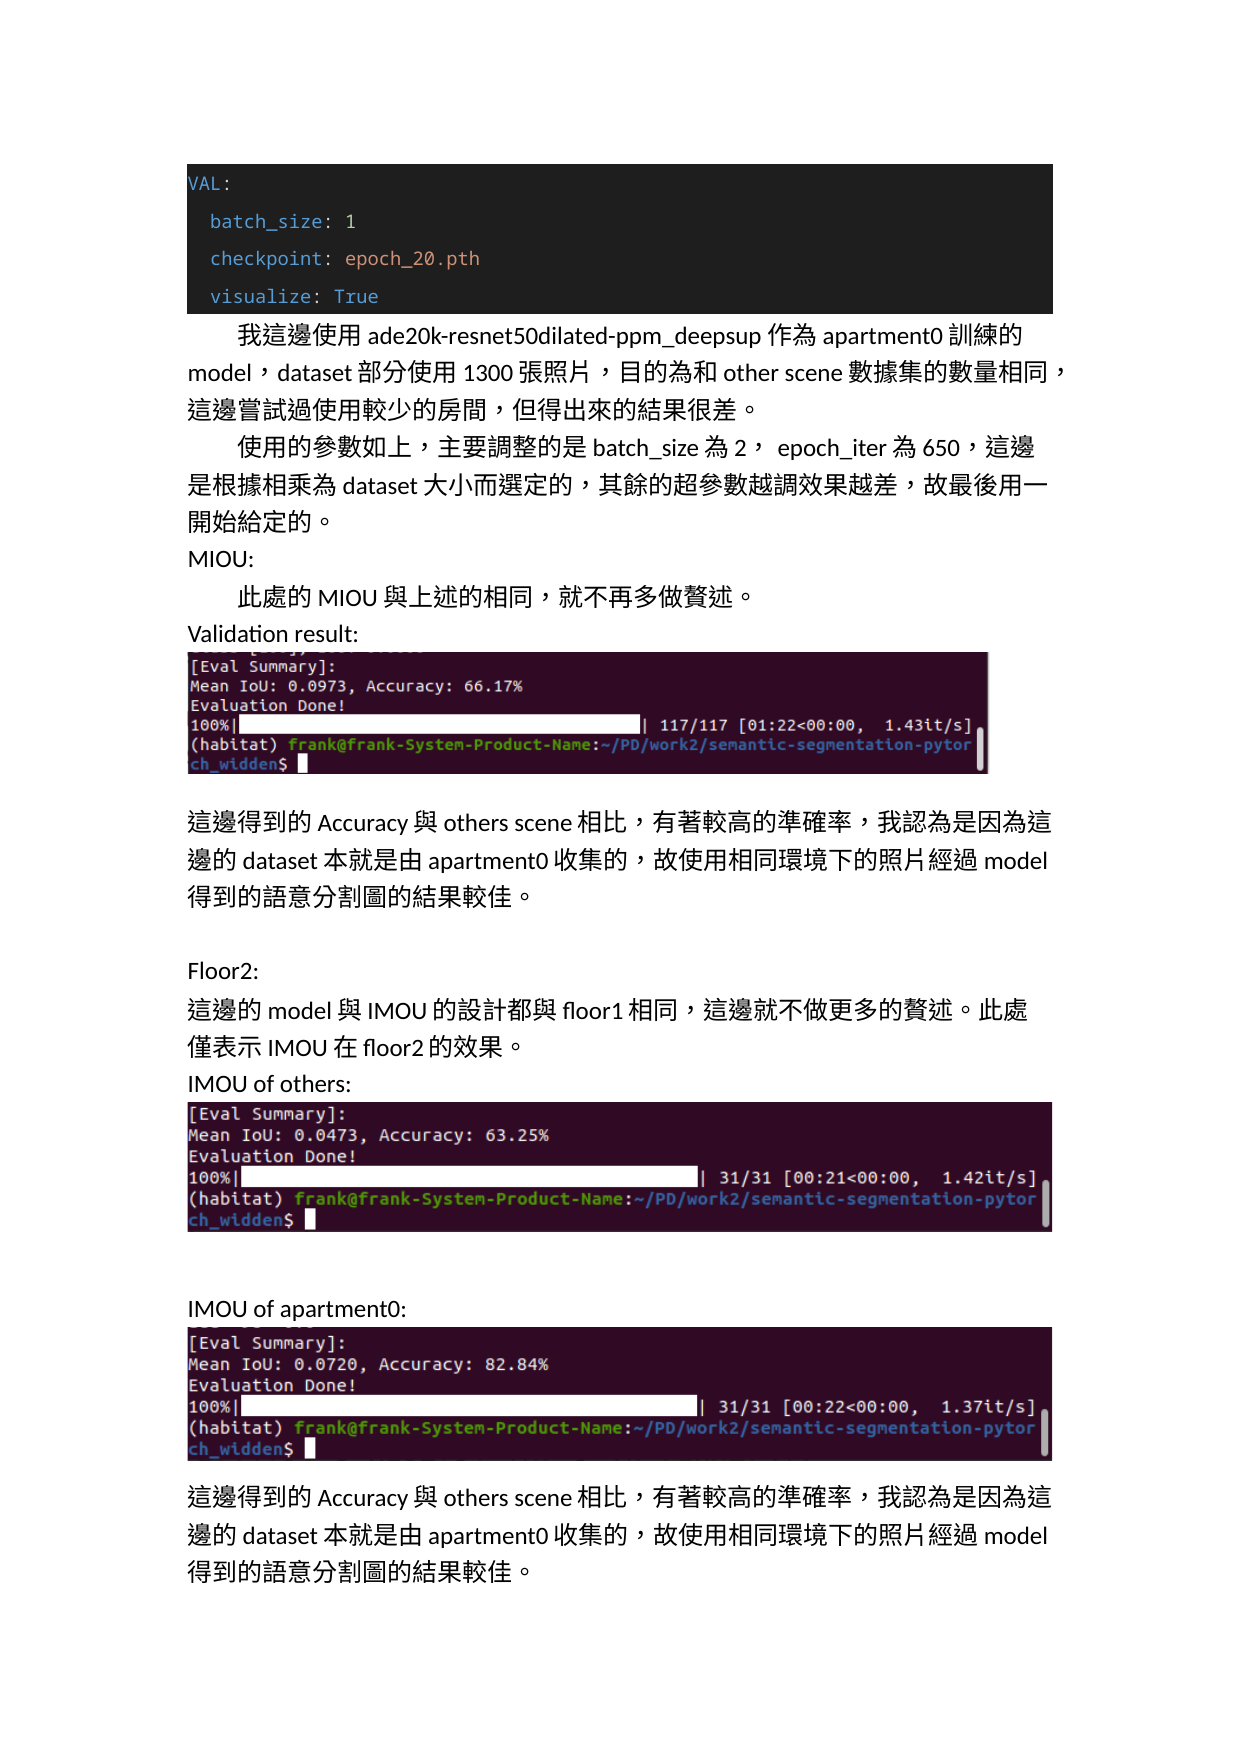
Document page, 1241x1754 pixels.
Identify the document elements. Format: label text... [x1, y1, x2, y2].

text 此處的MIOU與上述的相同，就不再多做贅述。 [187, 577, 1053, 614]
text batch_size: 1 [187, 202, 1053, 239]
text VAL: [187, 164, 1053, 202]
text checkpoint: epoch_20.pth [187, 239, 1053, 277]
picture [187, 1327, 1053, 1461]
text IMOU of apartment0: [187, 1289, 1053, 1327]
text 這邊的model與IMOU的設計都與floor1相同，這邊就不做更多的贅述。此處僅表示IMOU在floor2的效果。 [187, 989, 1053, 1064]
text 使用的參數如上，主要調整的是batch_size為2， epoch_iter為650，這邊是根據相乘為dataset大小而選定的，其餘的超參數越調效果越差，故最後用一開始給定的。 [187, 427, 1053, 539]
text visualize: True [187, 277, 1053, 314]
text Validation result: [187, 614, 1053, 652]
text 這邊得到的Accuracy與others scene相比，有著較高的準確率，我認為是因為這邊的dataset本就是由apartment0收集的，故使用相同環境下的照片經過model得到的語意分割圖的結果較佳。 [187, 1477, 1053, 1589]
picture [187, 652, 990, 774]
text Floor2: [187, 952, 1053, 989]
text 這邊得到的Accuracy與others scene相比，有著較高的準確率，我認為是因為這邊的dataset本就是由apartment0收集的，故使用相同環境下的照片經過model得到的語意分割圖的結果較佳。 [187, 802, 1053, 914]
text IMOU of others: [187, 1064, 1053, 1102]
picture [187, 1102, 1053, 1232]
text 我這邊使用ade20k-resnet50dilated-ppm_deepsup 作為apartment0訓練的model，dataset部分使用1300張照片，目的為和other scene數據集的數量相同，這邊嘗試過使用較少的房間，但得出來的結果很差。 [187, 314, 1053, 427]
text MIOU: [187, 539, 1053, 577]
